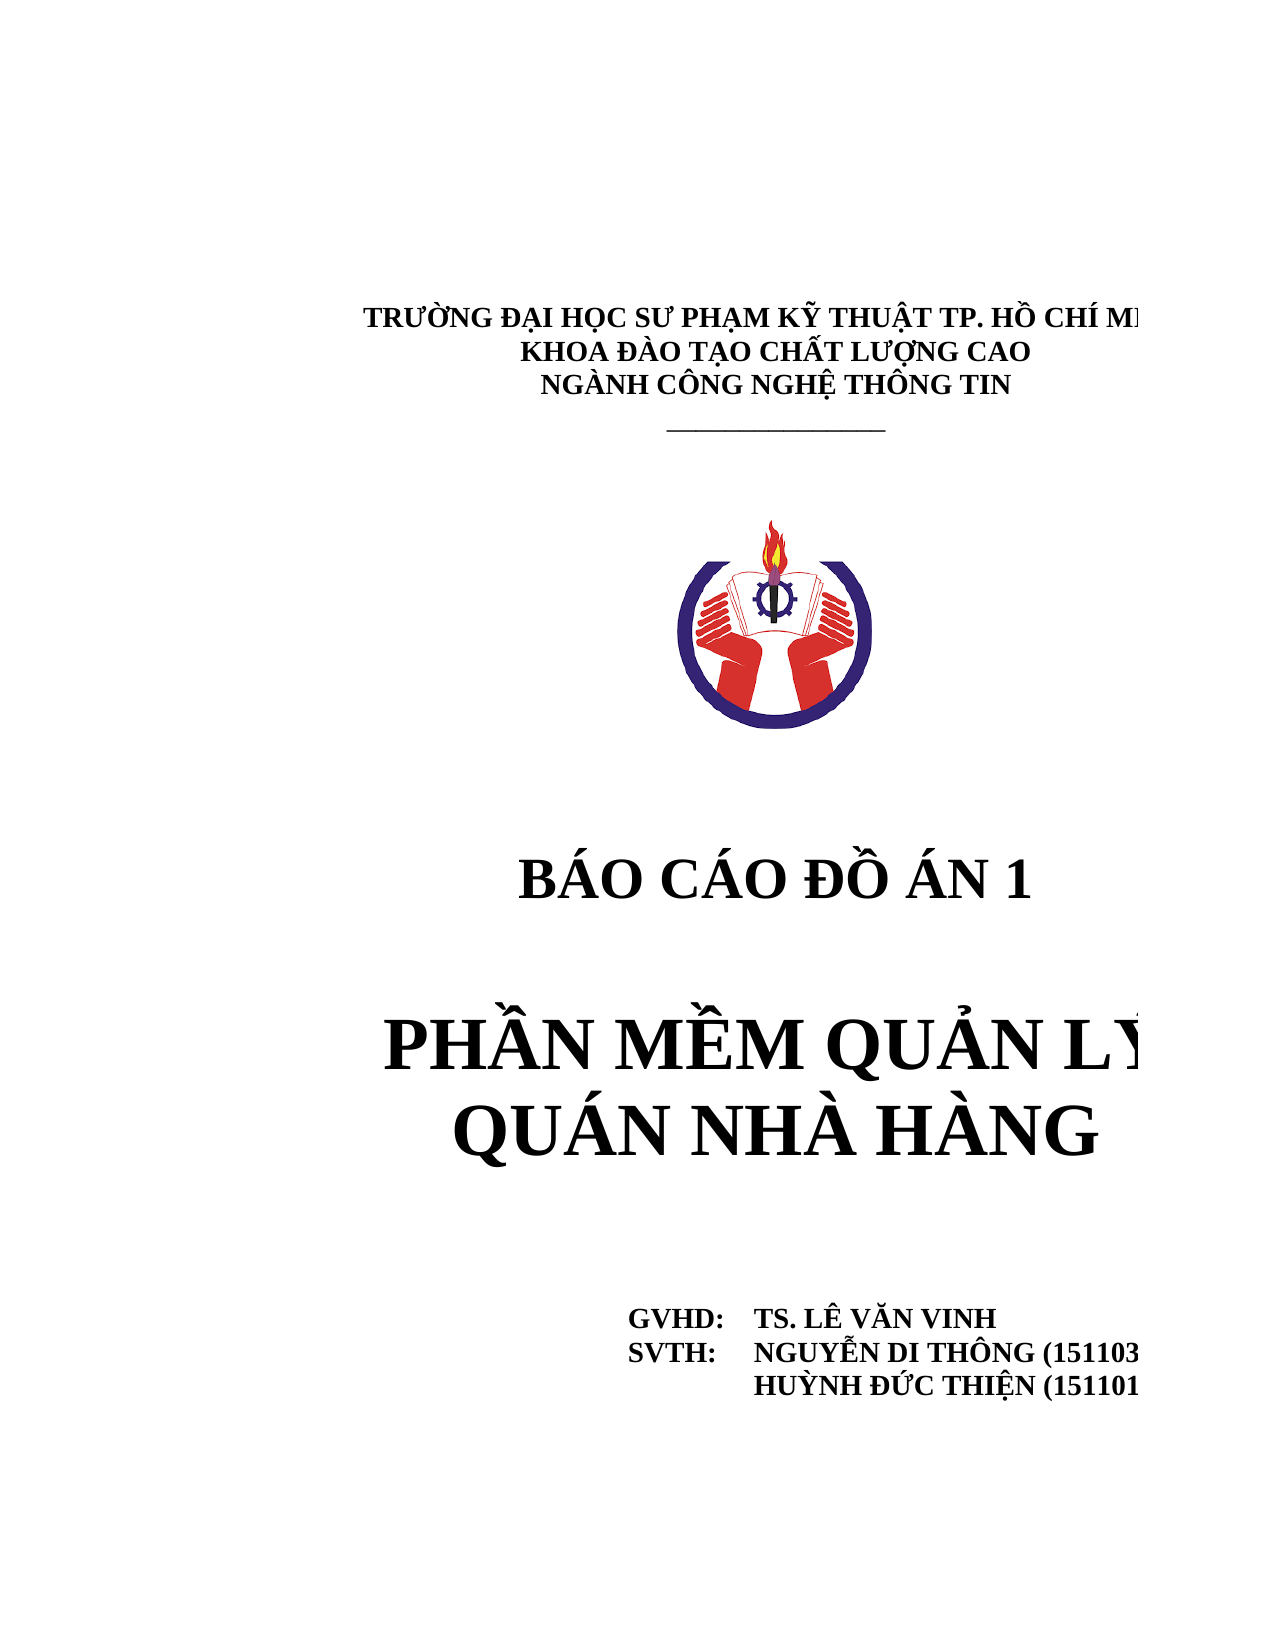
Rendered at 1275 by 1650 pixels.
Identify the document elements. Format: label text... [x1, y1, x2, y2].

text MỤC LỤC [112, 150, 1162, 1462]
